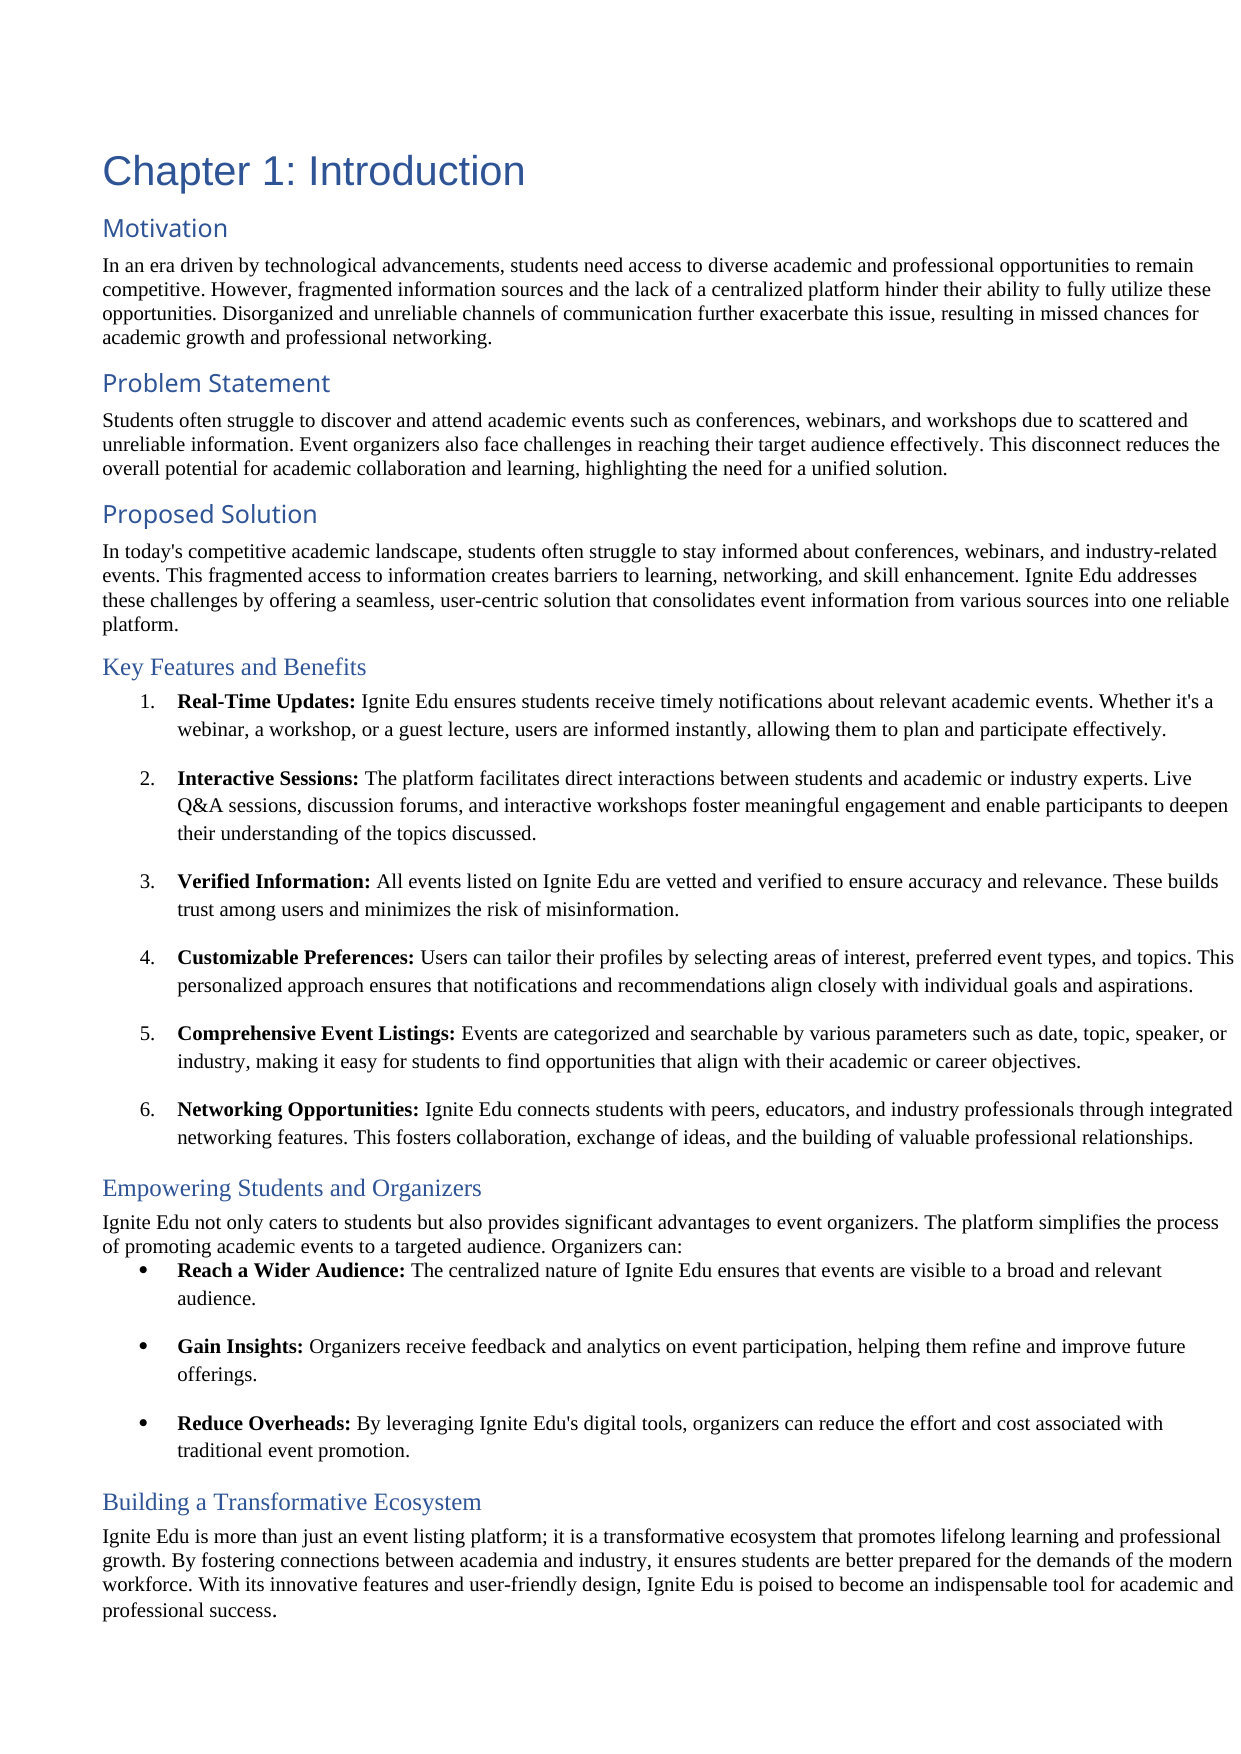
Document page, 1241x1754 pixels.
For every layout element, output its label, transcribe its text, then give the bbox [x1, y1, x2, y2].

text In an era driven by technological advancements, students need access to diverse academic and professional opportunities to remain competitive. However, fragmented information sources and the lack of a centralized platform hinder their ability to fully utilize these opportunities. Disorganized and unreliable channels of communication further exacerbate this issue, resulting in missed chances for academic growth and professional networking. [102, 253, 1240, 349]
text In today's competitive academic landscape, students often struggle to stay informed about conferences, webinars, and industry-related events. This fragmented access to information creates barriers to learning, networking, and skill enhancement. Ignite Edu addresses these challenges by offering a seamless, user-centric solution that consolidates event information from various sources into one reliable platform. [102, 539, 1240, 636]
list Real-Time Updates: Ignite Edu ensures students receive timely notifications about relevant academic events. Whether it's a webinar, a workshop, or a guest lecture, users are informed instantly, allowing them to plan and participate effectively. [139, 689, 1240, 741]
list Customizable Preferences: Users can tailor their profiles by selecting areas of interest, preferred event types, and topics. This personalized approach ensures that notifications and recommendations align closely with individual goals and aspirations. [139, 945, 1240, 997]
text Students often struggle to discover and attend academic events such as conferences, webinars, and workshops due to scattered and unreliable information. Event organizers also face challenges in reaching their target audience effectively. This disconnect reduces the overall potential for academic collaboration and learning, highlighting the need for a unified solution. [102, 408, 1240, 480]
list Networking Opportunities: Ignite Edu connects students with peers, educators, and industry professionals through integrated networking features. This fosters collaboration, exchange of ideas, and the building of valuable professional relationships. [139, 1097, 1240, 1149]
list Verified Information: All events listed on Ignite Edu are vetted and verified to ensure accuracy and relevance. These builds trust among users and minimizes the risk of misinformation. [139, 869, 1240, 921]
list Reduce Overheads: By leveraging Ignite Edu's digital tools, organizers can reduce the effort and cost associated with traditional event promotion. [139, 1411, 1240, 1462]
subtitle Motivation [102, 210, 1240, 244]
list Gain Insights: Organizers receive feedback and analytics on event participation, helping them refine and improve future offerings. [139, 1334, 1240, 1386]
subtitle Empowering Students and Organizers [102, 1173, 1240, 1202]
subtitle Proposed Solution [102, 497, 1240, 531]
subtitle Chapter 1: Introduction [102, 146, 1240, 194]
list Comprehensive Event Listings: Events are categorized and searchable by various parameters such as date, topic, speaker, or industry, making it easy for students to find opportunities that align with their academic or career objectives. [139, 1021, 1240, 1073]
list Reach a Wider Audience: The centralized nature of Ignite Edu ensures that events are visible to a broad and relevant audience. [139, 1258, 1240, 1310]
subtitle Key Features and Benefits [102, 652, 1240, 681]
subtitle Problem Statement [102, 366, 1240, 400]
list Interactive Sessions: The platform facilitates direct interactions between students and academic or industry experts. Live Q&A sessions, discussion forums, and interactive workshops foster meaningful engagement and enable participants to deepen their understanding of the topics discussed. [139, 765, 1240, 845]
text Ignite Edu is more than just an event listing platform; it is a transformative ecosystem that promotes lifelong learning and professional growth. By fostering connections between academia and industry, it ensures students are better prepared for the demands of the modern workforce. With its innovative features and user-friendly design, Ignite Edu is poised to become an indispensable tool for academic and professional success. [102, 1524, 1240, 1622]
subtitle Building a Transformative Ecosystem [102, 1487, 1240, 1515]
text Ignite Edu not only caters to students but also provides significant advantages to event organizers. The platform simplifies the process of promoting academic events to a targeted audience. Organizers can: [102, 1210, 1240, 1258]
